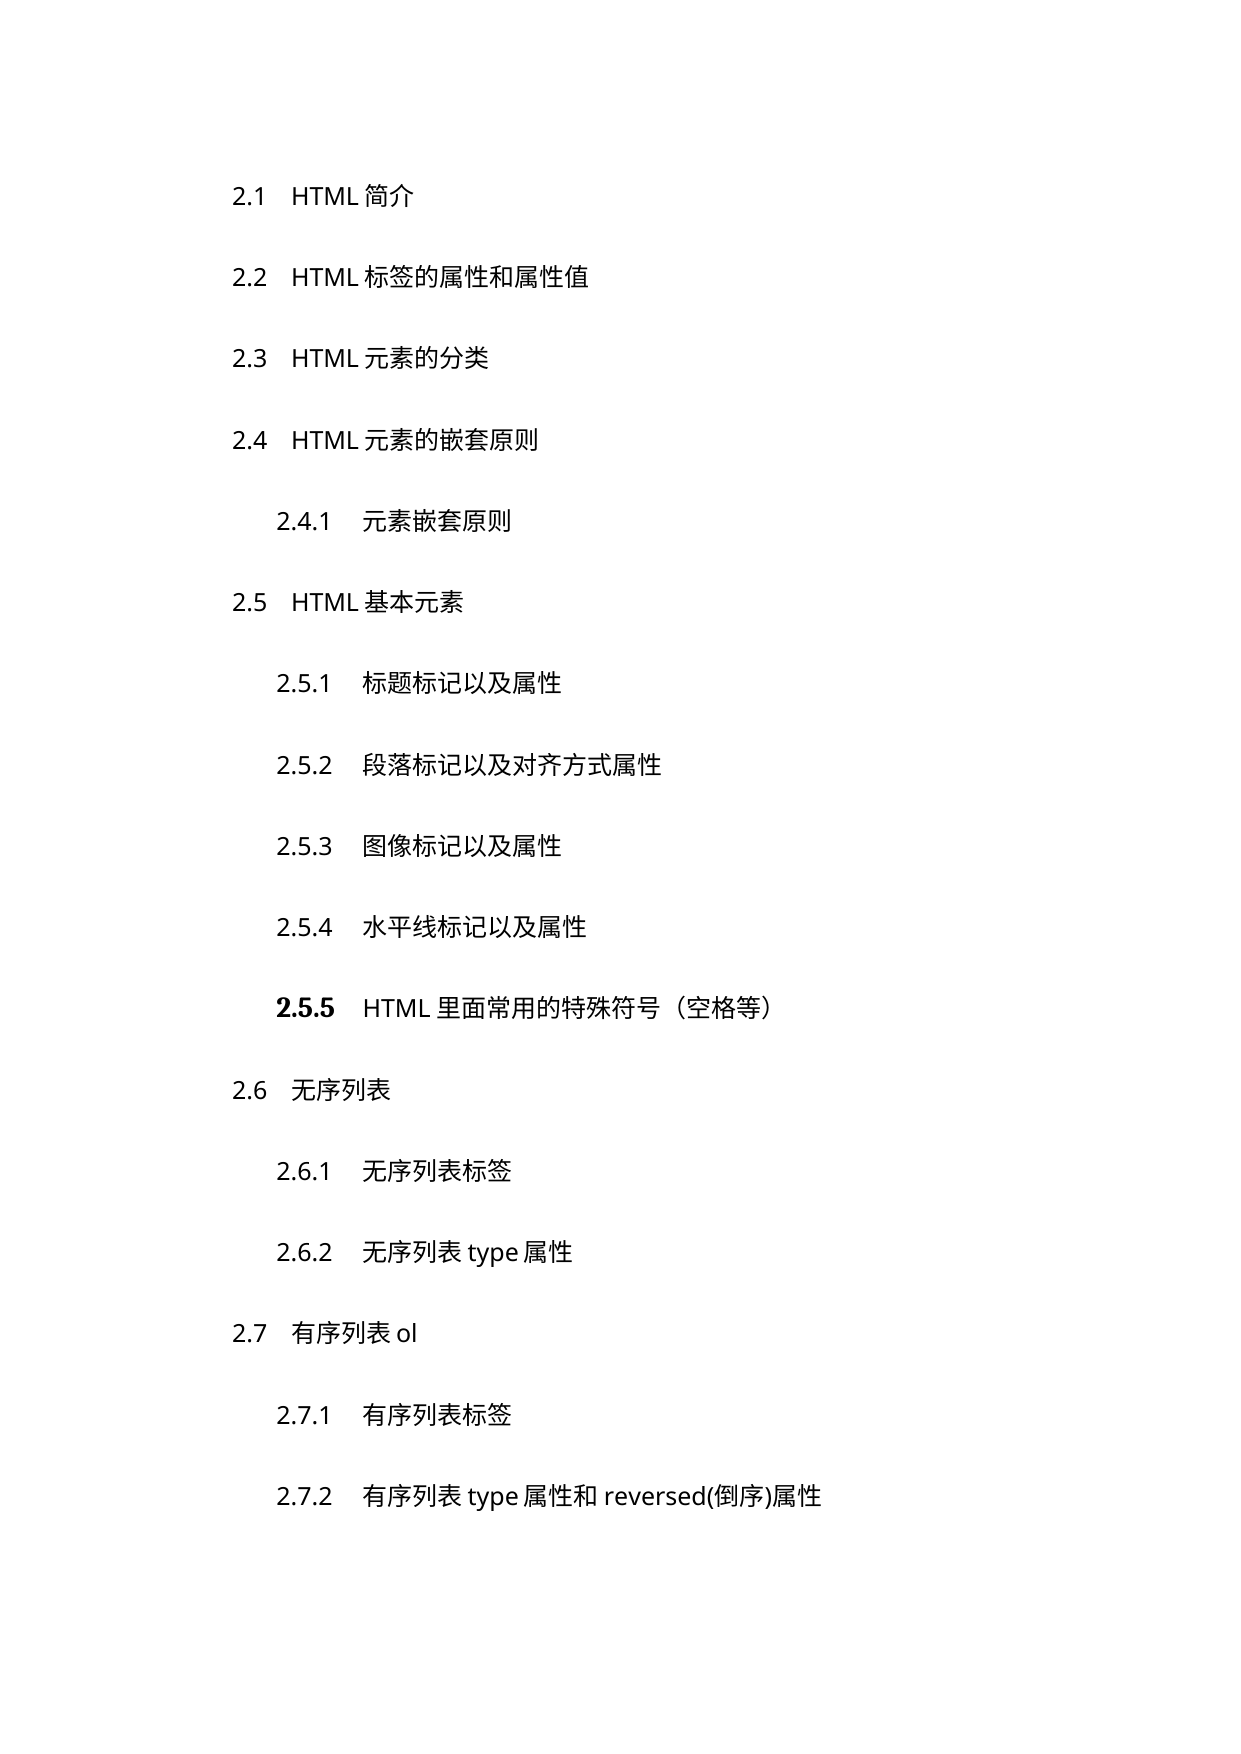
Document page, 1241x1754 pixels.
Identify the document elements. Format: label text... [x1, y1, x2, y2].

subtitle 无序列表type属性 [276, 1218, 1053, 1283]
subtitle 元素嵌套原则 [276, 487, 1053, 552]
subtitle 水平线标记以及属性 [276, 893, 1053, 958]
subtitle HTML元素的嵌套原则 [232, 406, 1053, 471]
subtitle 标题标记以及属性 [276, 649, 1053, 714]
subtitle HTML简介 [232, 162, 1053, 227]
subtitle HTML元素的分类 [232, 324, 1053, 389]
subtitle HTML里面常用的特殊符号（空格等） [276, 974, 1053, 1039]
subtitle 有序列表标签 [276, 1381, 1053, 1446]
subtitle 图像标记以及属性 [276, 812, 1053, 877]
subtitle 段落标记以及对齐方式属性 [276, 731, 1053, 796]
subtitle 无序列表标签 [276, 1137, 1053, 1202]
subtitle HTML标签的属性和属性值 [232, 243, 1053, 308]
subtitle 有序列表ol [232, 1299, 1053, 1364]
subtitle 无序列表 [232, 1056, 1053, 1121]
subtitle HTML基本元素 [232, 568, 1053, 633]
subtitle 有序列表type属性和reversed(倒序)属性 [276, 1462, 1053, 1527]
